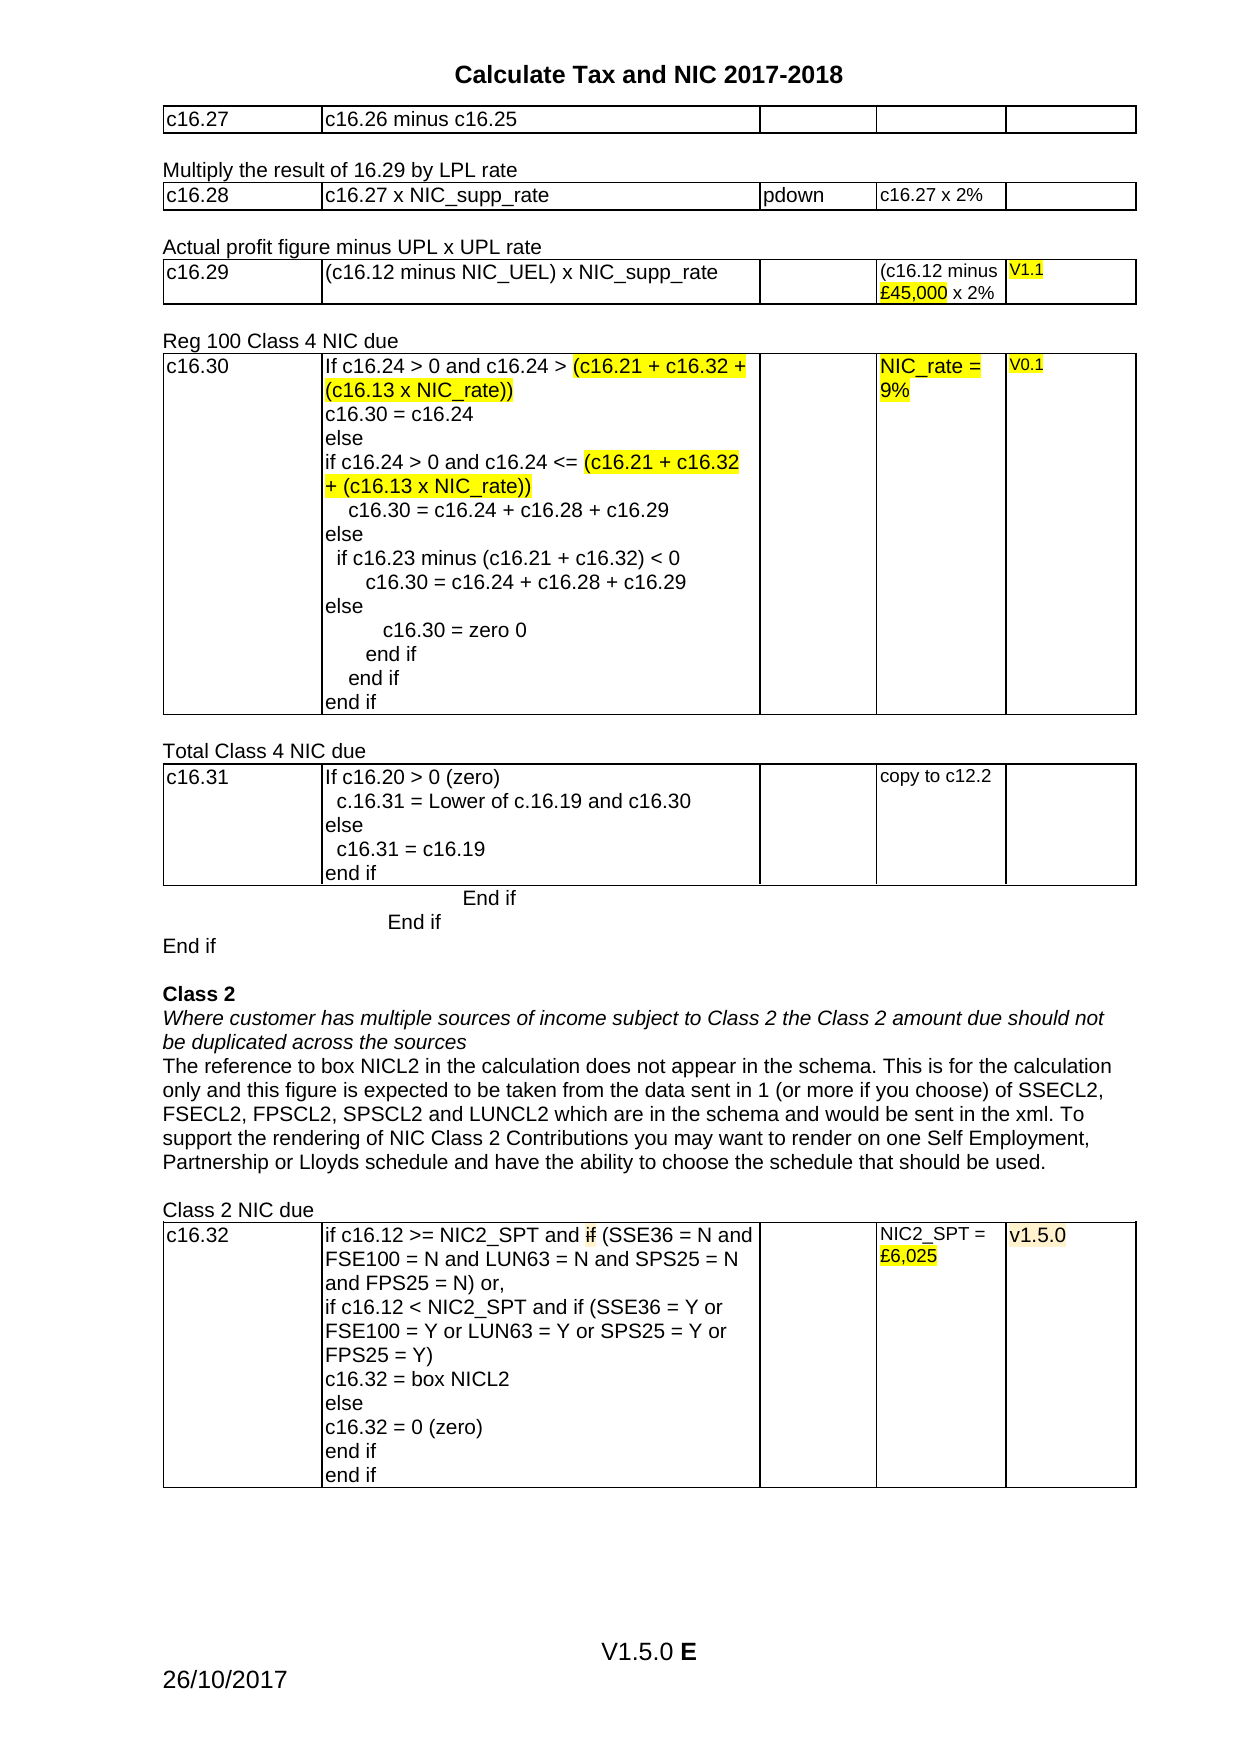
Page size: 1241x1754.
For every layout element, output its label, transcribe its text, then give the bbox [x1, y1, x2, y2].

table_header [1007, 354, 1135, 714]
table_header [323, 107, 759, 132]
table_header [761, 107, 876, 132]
text End if [162, 910, 1135, 934]
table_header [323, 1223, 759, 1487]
text Where customer has multiple sources of income subject to Class 2 the Class 2 amount due should not be duplicated across the sources [162, 1006, 1135, 1054]
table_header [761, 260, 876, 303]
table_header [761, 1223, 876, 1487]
text Multiply the result of 16.29 by LPL rate [162, 158, 1135, 182]
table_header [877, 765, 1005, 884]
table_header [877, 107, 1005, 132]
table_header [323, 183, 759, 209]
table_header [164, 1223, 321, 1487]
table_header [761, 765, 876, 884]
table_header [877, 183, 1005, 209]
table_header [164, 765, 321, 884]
text Reg 100 Class 4 NIC due [162, 329, 1135, 353]
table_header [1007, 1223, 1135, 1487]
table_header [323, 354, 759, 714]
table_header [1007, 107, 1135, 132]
text End if [162, 886, 1135, 910]
text Class 2 [162, 982, 1135, 1006]
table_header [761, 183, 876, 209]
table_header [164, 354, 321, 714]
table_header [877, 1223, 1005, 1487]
text Class 2 NIC due [162, 1197, 1135, 1221]
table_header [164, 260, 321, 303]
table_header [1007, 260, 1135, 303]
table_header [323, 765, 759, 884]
text Actual profit figure minus UPL x UPL rate [162, 234, 1135, 258]
text Total Class 4 NIC due [162, 739, 1135, 763]
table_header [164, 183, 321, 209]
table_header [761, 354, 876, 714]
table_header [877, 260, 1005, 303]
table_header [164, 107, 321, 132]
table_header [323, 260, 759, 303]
text The reference to box NICL2 in the calculation does not appear in the schema. This is for the calculation only and this figure is expected to be taken from the data sent in 1 (or more if you choose) of SSECL2, FSECL2, FPSCL2, SPSCL2 and LUNCL2 which are in the schema and would be sent in the xml. To support the rendering of NIC Class 2 Contributions you may want to render on one Self Employment, Partnership or Lloyds schedule and have the ability to choose the schedule that should be used. [162, 1054, 1135, 1173]
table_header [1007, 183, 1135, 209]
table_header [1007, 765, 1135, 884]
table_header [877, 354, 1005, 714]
text End if [162, 934, 1135, 958]
